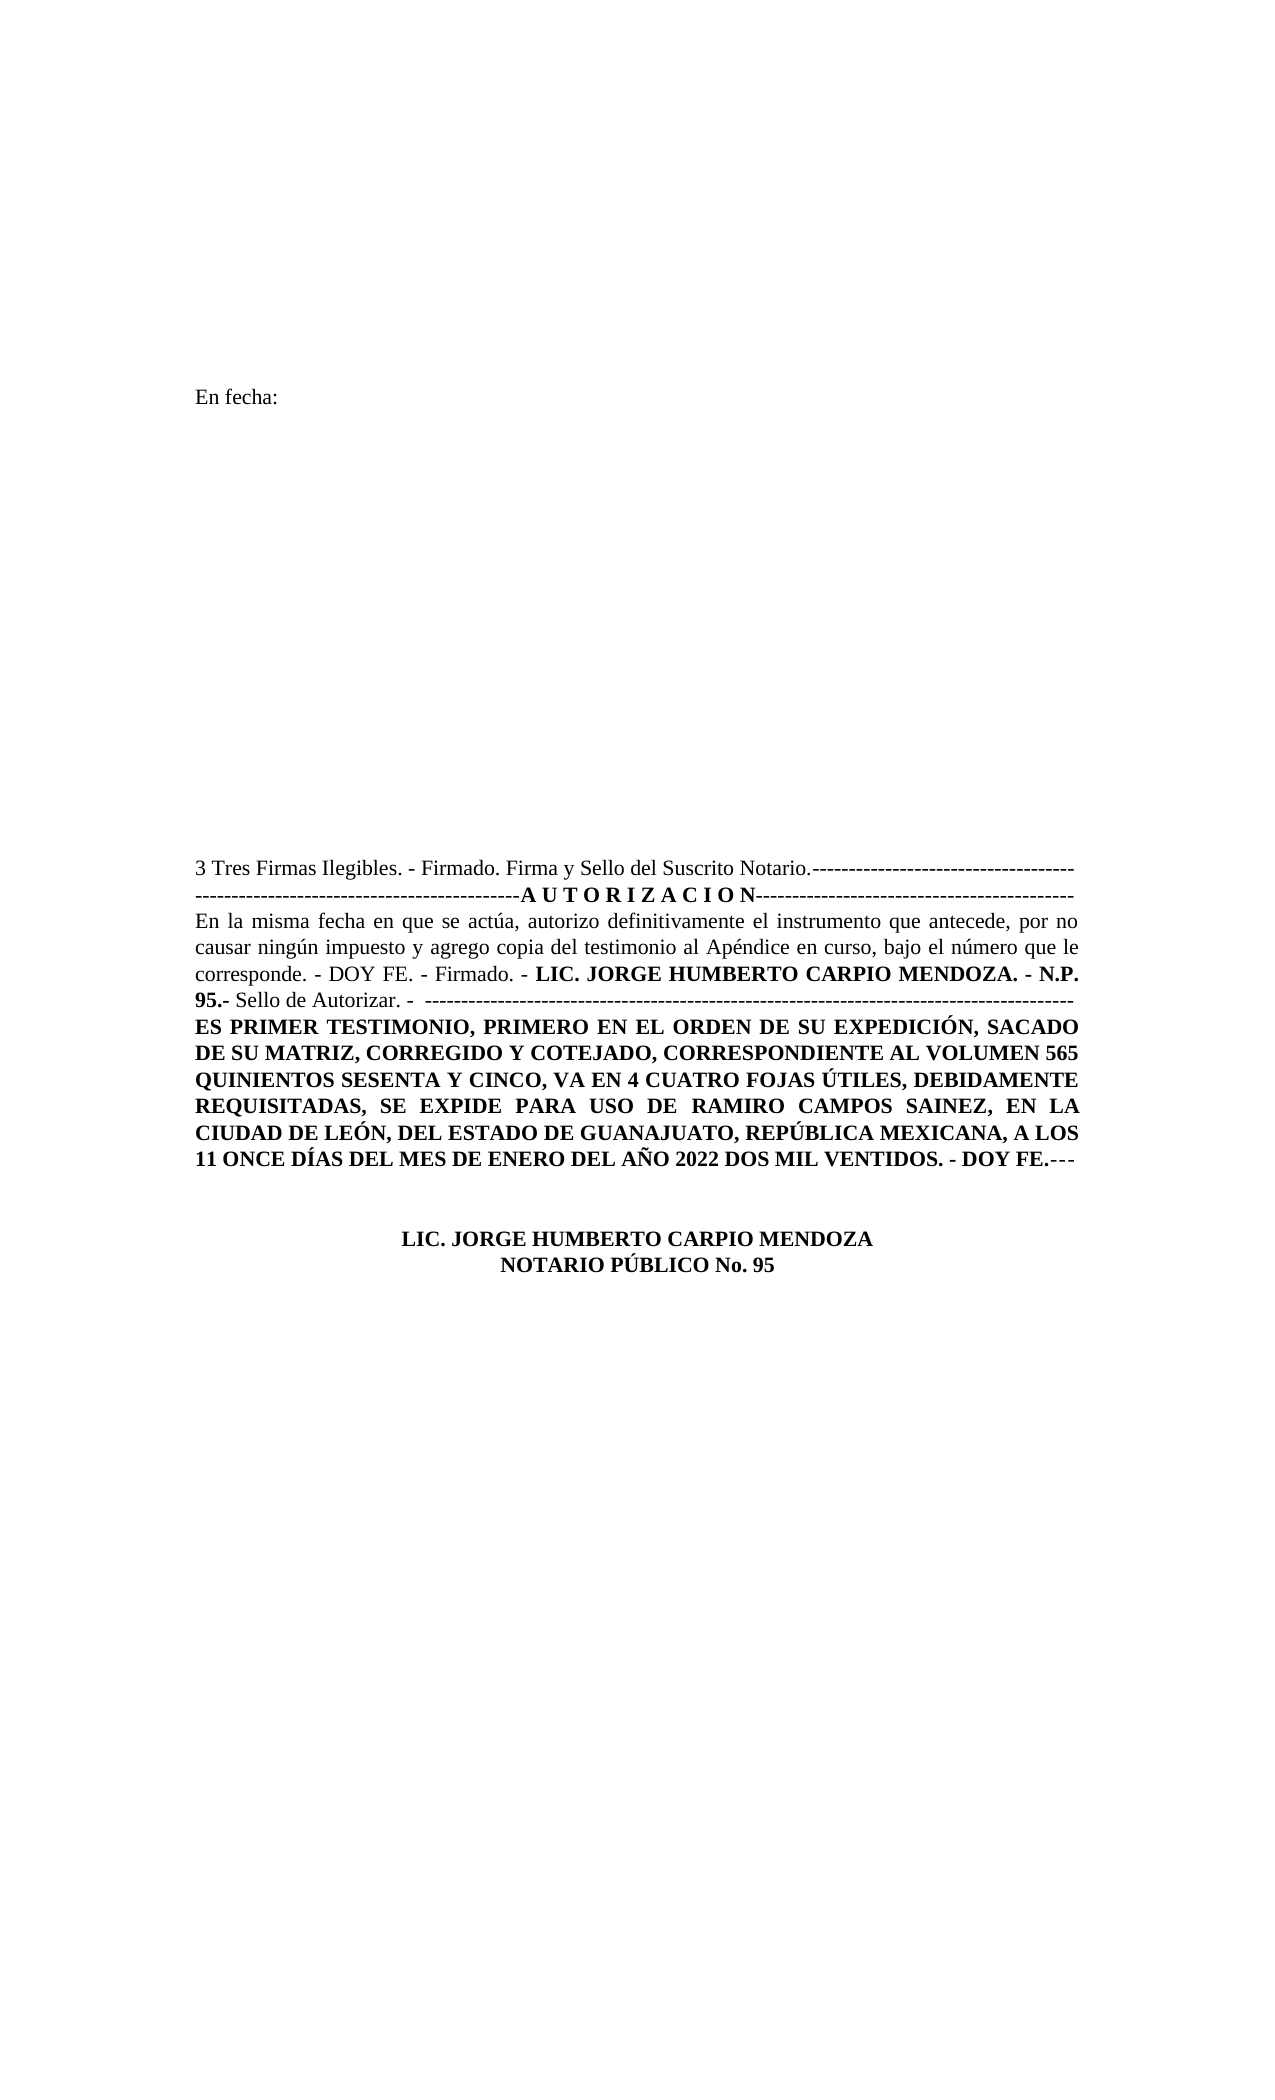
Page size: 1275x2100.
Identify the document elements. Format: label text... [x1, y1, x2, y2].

text LIC. JORGE HUMBERTO CARPIO MENDOZA [195, 1226, 1080, 1251]
text 3 Tres Firmas Ilegibles. - Firmado. Firma y Sello del Suscrito Notario. [195, 855, 1080, 880]
text ES PRIMER TESTIMONIO, PRIMERO EN EL ORDEN DE SU EXPEDICIÓN, SACADO DE SU MATRIZ, CORREGIDO Y COTEJADO, CORRESPONDIENTE AL VOLUMEN 565 QUINIENTOS SESENTA Y CINCO, VA EN 4 CUATRO FOJAS ÚTILES, DEBIDAMENTE REQUISITADAS, SE EXPIDE PARA USO DE RAMIRO CAMPOS SAINEZ, EN LA CIUDAD DE LEÓN, DEL ESTADO DE GUANAJUATO, REPÚBLICA MEXICANA, A LOS 11 ONCE DÍAS DEL MES DE ENERO DEL AÑO 2022 DOS MIL VENTIDOS. - DOY FE. [195, 1014, 1080, 1171]
text NOTARIO PÚBLICO No. 95 [195, 1252, 1080, 1277]
text A U T O R I Z A C I O N [195, 882, 1080, 907]
text En la misma fecha en que se actúa, autorizo definitivamente el instrumento que antecede, por no causar ningún impuesto y agrego copia del testimonio al Apéndice en curso, bajo el número que le corresponde. - DOY FE. - Firmado. - LIC. JORGE HUMBERTO CARPIO MENDOZA. - N.P. 95.- Sello de Autorizar. - [195, 908, 1080, 1013]
text En fecha: [195, 384, 1080, 409]
